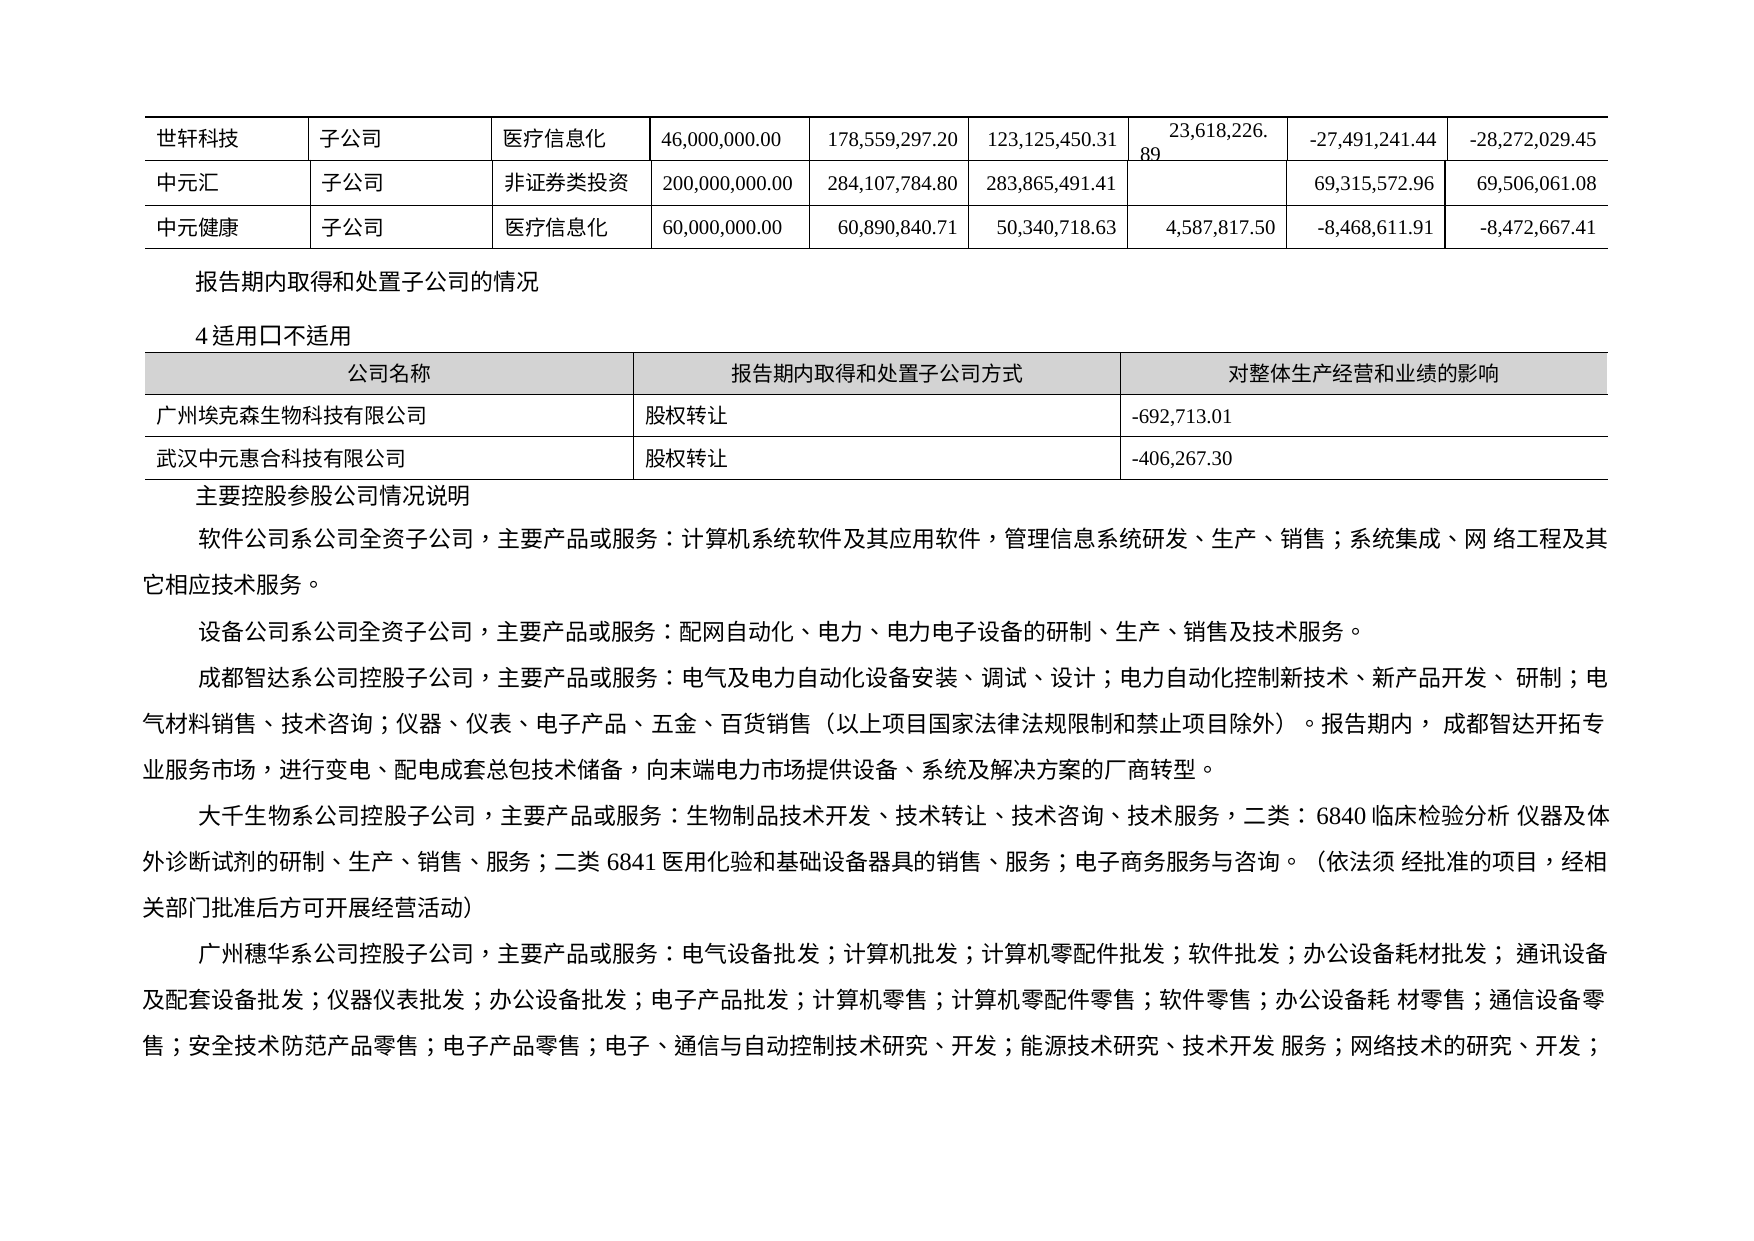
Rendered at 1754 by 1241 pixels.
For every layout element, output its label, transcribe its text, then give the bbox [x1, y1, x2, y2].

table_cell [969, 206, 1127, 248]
text 成都智达系公司控股子公司，主要产品或服务：电气及电力自动化设备安装、调试、设计；电力自动化控制新技术、新产品开发、 研制；电气材料销售、技术咨询；仪器、仪表、电子产品、五金、百货销售（以上项目国家法律法规限制和禁止项目除外）。报告期内， 成都智达开拓专业服务市场，进行变电、配电成套总包技术储备，向末端电力市场提供设备、系统及解决方案的厂商转型。 [142, 649, 1610, 788]
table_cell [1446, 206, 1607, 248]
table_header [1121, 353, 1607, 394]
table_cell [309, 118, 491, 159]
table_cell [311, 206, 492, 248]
text 设备公司系公司全资子公司，主要产品或服务：配网自动化、电力、电力电子设备的研制、生产、销售及技术服务。 [142, 603, 1610, 649]
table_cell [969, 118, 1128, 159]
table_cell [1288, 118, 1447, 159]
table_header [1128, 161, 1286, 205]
text 主要控股参股公司情况说明 [196, 480, 1610, 511]
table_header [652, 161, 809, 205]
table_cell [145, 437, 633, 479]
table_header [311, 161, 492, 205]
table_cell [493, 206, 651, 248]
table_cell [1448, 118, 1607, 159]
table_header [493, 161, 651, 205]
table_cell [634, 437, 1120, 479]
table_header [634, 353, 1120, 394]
text 4适用口不适用 [195, 318, 1610, 352]
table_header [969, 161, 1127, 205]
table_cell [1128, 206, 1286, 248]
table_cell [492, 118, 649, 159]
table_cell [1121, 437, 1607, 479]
text 大千生物系公司控股子公司，主要产品或服务：生物制品技术开发、技术转让、技术咨询、技术服务，二类：6840临床检验分析 仪器及体外诊断试剂的研制、生产、销售、服务；二类6841医用化验和基础设备器具的销售、服务；电子商务服务与咨询。（依法须 经批准的项目，经相关部门批准后方可开展经营活动） [142, 788, 1610, 925]
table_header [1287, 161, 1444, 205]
text 报告期内取得和处置子公司的情况 [195, 266, 1610, 297]
text 软件公司系公司全资子公司，主要产品或服务：计算机系统软件及其应用软件，管理信息系统研发、生产、销售；系统集成、网 络工程及其它相应技术服务。 [142, 511, 1610, 603]
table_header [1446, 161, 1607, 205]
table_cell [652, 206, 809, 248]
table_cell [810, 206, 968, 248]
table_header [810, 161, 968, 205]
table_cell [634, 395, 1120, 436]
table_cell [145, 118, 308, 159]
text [142, 925, 1610, 1063]
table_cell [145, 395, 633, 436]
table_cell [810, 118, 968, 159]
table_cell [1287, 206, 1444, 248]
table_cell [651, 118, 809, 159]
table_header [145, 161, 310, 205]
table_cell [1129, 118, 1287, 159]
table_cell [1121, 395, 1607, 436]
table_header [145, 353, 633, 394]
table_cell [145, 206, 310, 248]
